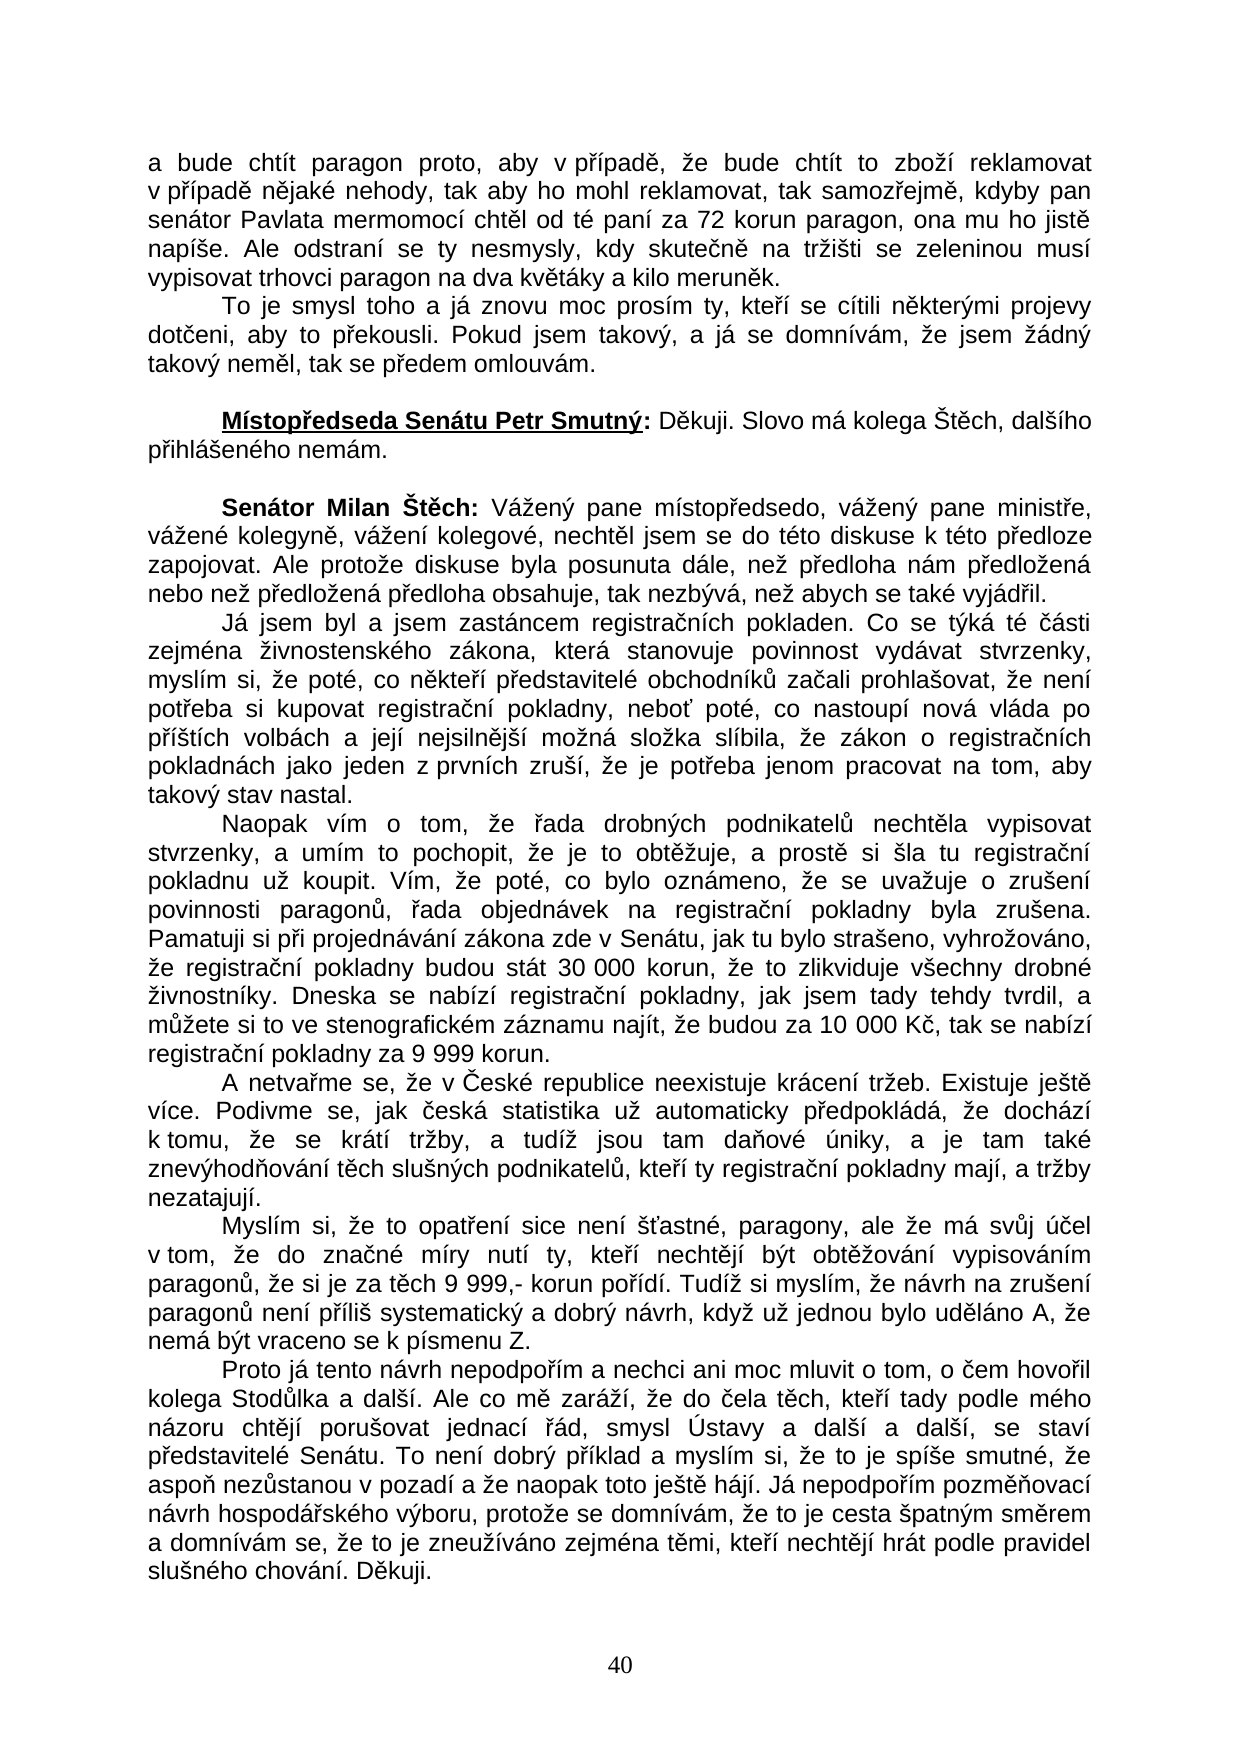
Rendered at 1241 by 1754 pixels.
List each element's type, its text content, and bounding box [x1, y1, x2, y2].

text Myslím si, že to opatření sice není šťastné, paragony, ale že má svůj účel v tom, že do značné míry nutí ty, kteří nechtějí být obtěžování vypisováním paragonů, že si je za těch 9 999,- korun pořídí. Tudíž si myslím, že návrh na zrušení paragonů není příliš systematický a dobrý návrh, když už jednou bylo uděláno A, že nemá být vraceno se k písmenu Z. [148, 1211, 1093, 1355]
text Senátor Milan Štěch: Vážený pane místopředsedo, vážený pane ministře, vážené kolegyně, vážení kolegové, nechtěl jsem se do této diskuse k této předloze zapojovat. Ale protože diskuse byla posunuta dále, než předloha nám předložená nebo než předložená předloha obsahuje, tak nezbývá, než abych se také vyjádřil. [148, 493, 1093, 608]
text To je smysl toho a já znovu moc prosím ty, kteří se cítili některými projevy dotčeni, aby to překousli. Pokud jsem takový, a já se domnívám, že jsem žádný takový neměl, tak se předem omlouvám. [148, 291, 1093, 378]
text Já jsem byl a jsem zastáncem registračních pokladen. Co se týká té části zejména živnostenského zákona, která stanovuje povinnost vydávat stvrzenky, myslím si, že poté, co někteří představitelé obchodníků začali prohlašovat, že není potřeba si kupovat registrační pokladny, neboť poté, co nastoupí nová vláda po příštích volbách a její nejsilnější možná složka slíbila, že zákon o registračních pokladnách jako jeden z prvních zruší, že je potřeba jenom pracovat na tom, aby takový stav nastal. [148, 608, 1093, 809]
text Naopak vím o tom, že řada drobných podnikatelů nechtěla vypisovat stvrzenky, a umím to pochopit, že je to obtěžuje, a prostě si šla tu registrační pokladnu už koupit. Vím, že poté, co bylo oznámeno, že se uvažuje o zrušení povinnosti paragonů, řada objednávek na registrační pokladny byla zrušena. Pamatuji si při projednávání zákona zde v Senátu, jak tu bylo strašeno, vyhrožováno, že registrační pokladny budou stát 30 000 korun, že to zlikviduje všechny drobné živnostníky. Dneska se nabízí registrační pokladny, jak jsem tady tehdy tvrdil, a můžete si to ve stenografickém záznamu najít, že budou za 10 000 Kč, tak se nabízí registrační pokladny za 9 999 korun. [148, 809, 1093, 1068]
text A netvařme se, že v České republice neexistuje krácení tržeb. Existuje ještě více. Podivme se, jak česká statistika už automaticky předpokládá, že dochází k tomu, že se krátí tržby, a tudíž jsou tam daňové úniky, a je tam také znevýhodňování těch slušných podnikatelů, kteří ty registrační pokladny mají, a tržby nezatajují. [148, 1068, 1093, 1211]
text Proto já tento návrh nepodpořím a nechci ani moc mluvit o tom, o čem hovořil kolega Stodůlka a další. Ale co mě zaráží, že do čela těch, kteří tady podle mého názoru chtějí porušovat jednací řád, smysl Ústavy a další a další, se staví představitelé Senátu. To není dobrý příklad a myslím si, že to je spíše smutné, že aspoň nezůstanou v pozadí a že naopak toto ještě hájí. Já nepodpořím pozměňovací návrh hospodářského výboru, protože se domnívám, že to je cesta špatným směrem a domnívám se, že to je zneužíváno zejména těmi, kteří nechtějí hrát podle pravidel slušného chování. Děkuji. [148, 1355, 1093, 1585]
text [148, 148, 1093, 291]
text Místopředseda Senátu Petr Smutný: Děkuji. Slovo má kolega Štěch, dalšího přihlášeného nemám. [148, 406, 1093, 464]
